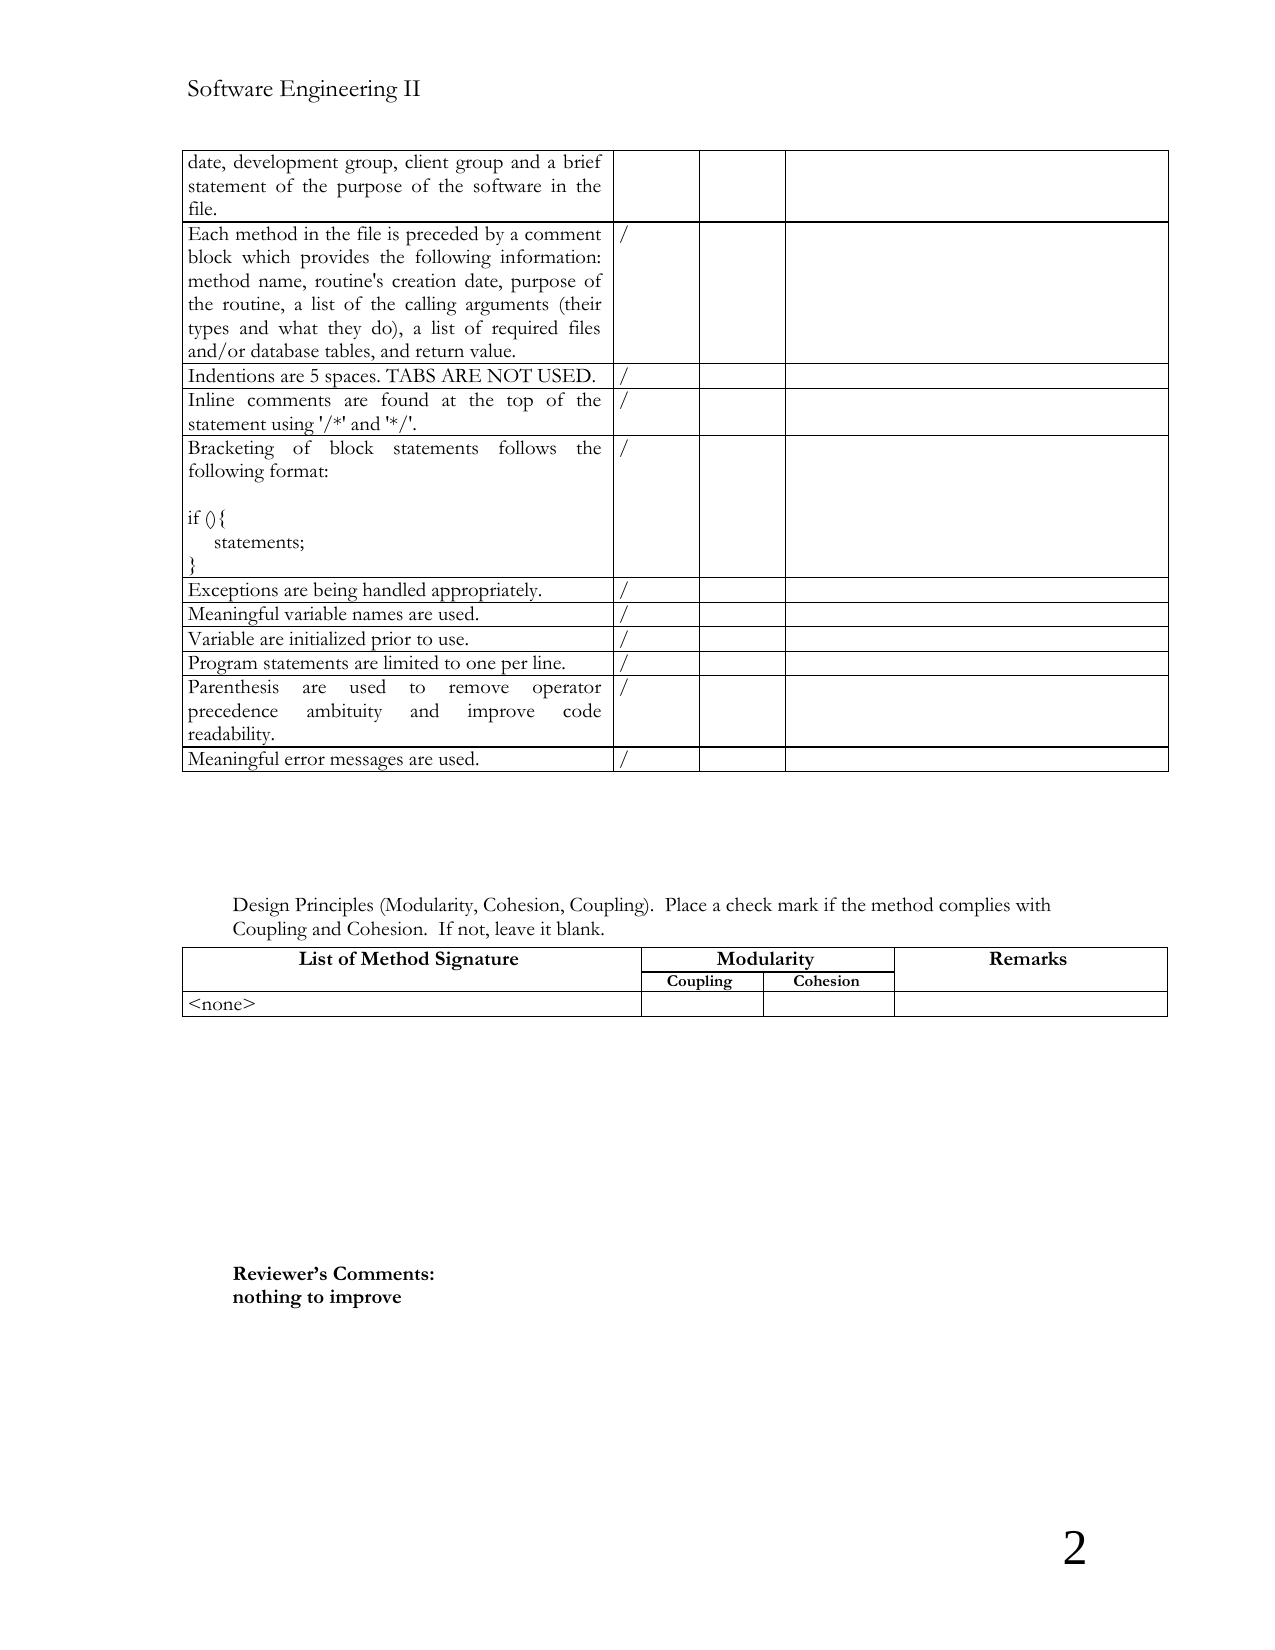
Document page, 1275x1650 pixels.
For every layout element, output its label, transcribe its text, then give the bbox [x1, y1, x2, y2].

table_header List of Method Signature [183, 948, 641, 991]
table_cell / [614, 389, 699, 435]
table_cell Exceptions are being handled appropriately. [183, 578, 613, 602]
table_cell Meaningful error messages are used. [183, 748, 613, 771]
table_cell Variable are initialized prior to use. [183, 627, 613, 651]
table_cell [786, 627, 1168, 651]
table_cell / [614, 676, 699, 746]
table_header Modularity [642, 948, 894, 971]
table_cell [700, 389, 785, 435]
table_cell Cohesion [764, 973, 894, 991]
table_cell [700, 364, 785, 387]
table_cell Coupling [642, 973, 763, 991]
table_cell [764, 992, 894, 1016]
table_cell Indentions are 5 spaces. TABS ARE NOT USED. [183, 364, 613, 387]
table_cell [786, 223, 1168, 363]
table_cell / [614, 748, 699, 771]
table_cell [786, 364, 1168, 387]
table_cell [786, 151, 1168, 221]
table_cell [786, 676, 1168, 746]
table_cell / [614, 578, 699, 602]
subtitle Design Principles (Modularity, Cohesion, Coupling). Place a check mark if the method complies with Coupling and Cohesion. If not, leave it blank. [187, 894, 1087, 941]
subtitle Reviewer’s Comments: nothing to improve [187, 1262, 1087, 1309]
table_cell [786, 652, 1168, 675]
table_cell [700, 151, 785, 221]
table_cell Inline comments are found at the top of the statement using '/*' and '*/'. [183, 389, 613, 435]
table_cell / [614, 627, 699, 651]
table_cell / [614, 364, 699, 387]
table_cell [786, 389, 1168, 435]
table_cell [895, 992, 1167, 1016]
table_cell Each method in the file is preceded by a comment block which provides the following information: method name, routine's creation date, purpose of the routine, a list of the calling arguments (their types and what they do), a list of required files and/or database tables, and return value. [183, 223, 613, 363]
table_cell [700, 436, 785, 577]
table_cell / [614, 223, 699, 363]
table_cell [700, 223, 785, 363]
table_cell [700, 627, 785, 651]
table_cell Program statements are limited to one per line. [183, 652, 613, 675]
table_cell / [614, 603, 699, 626]
table_cell Parenthesis are used to remove operator precedence ambituity and improve code readability. [183, 676, 613, 746]
table_cell [700, 652, 785, 675]
table_cell [700, 676, 785, 746]
table_cell [642, 992, 763, 1016]
table_cell [700, 578, 785, 602]
table_cell / [614, 151, 699, 221]
table_cell <none> [183, 992, 641, 1016]
table_cell Meaningful variable names are used. [183, 603, 613, 626]
table_cell [700, 748, 785, 771]
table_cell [183, 151, 613, 221]
table_cell [786, 748, 1168, 771]
table_cell [786, 578, 1168, 602]
table_cell [786, 603, 1168, 626]
table_header Remarks [895, 948, 1167, 991]
table_cell / [614, 652, 699, 675]
table_cell [700, 603, 785, 626]
table_cell Bracketing of block statements follows the following format: if (){ statements; } [183, 436, 613, 577]
table_cell [786, 436, 1168, 577]
table_cell / [614, 436, 699, 577]
